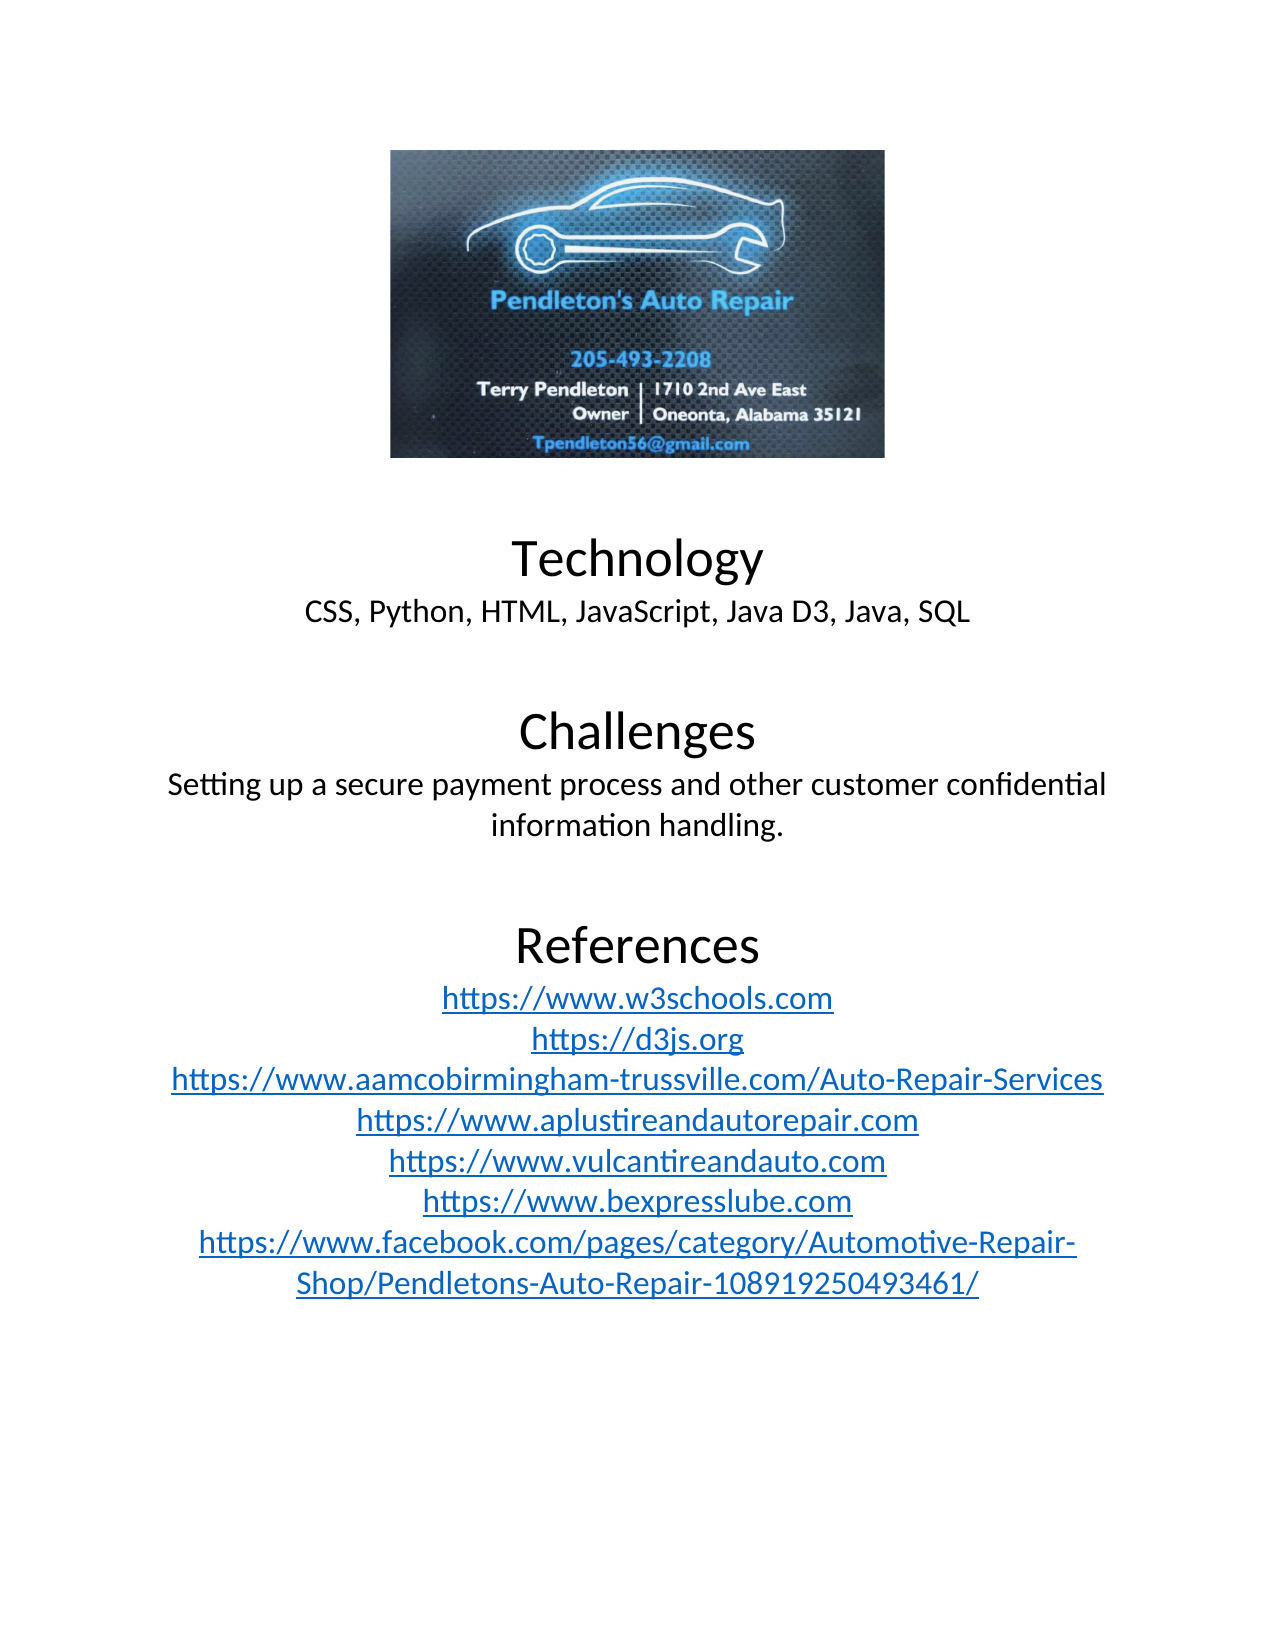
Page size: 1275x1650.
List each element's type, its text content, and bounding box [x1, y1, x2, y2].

text Challenges [150, 697, 1125, 763]
text https://www.facebook.com/pages/category/Automotive-Repair-Shop/Pendletons-Auto-Repair-108919250493461/ [150, 1221, 1125, 1303]
text https://www.bexpresslube.com [150, 1181, 1125, 1221]
text https://d3js.org [150, 1018, 1125, 1058]
text https://www.aamcobirmingham-trussville.com/Auto-Repair-Services [150, 1058, 1125, 1099]
text https://www.vulcantireandauto.com [150, 1140, 1125, 1181]
text References [150, 911, 1125, 977]
text CSS, Python, HTML, JavaScript, Java D3, Java, SQL [150, 590, 1125, 631]
picture [390, 150, 885, 458]
text Technology [150, 524, 1125, 590]
text Setting up a secure payment process and other customer confidential information handling. [150, 763, 1125, 844]
text https://www.w3schools.com [150, 977, 1125, 1018]
text https://www.aplustireandautorepair.com [150, 1099, 1125, 1140]
